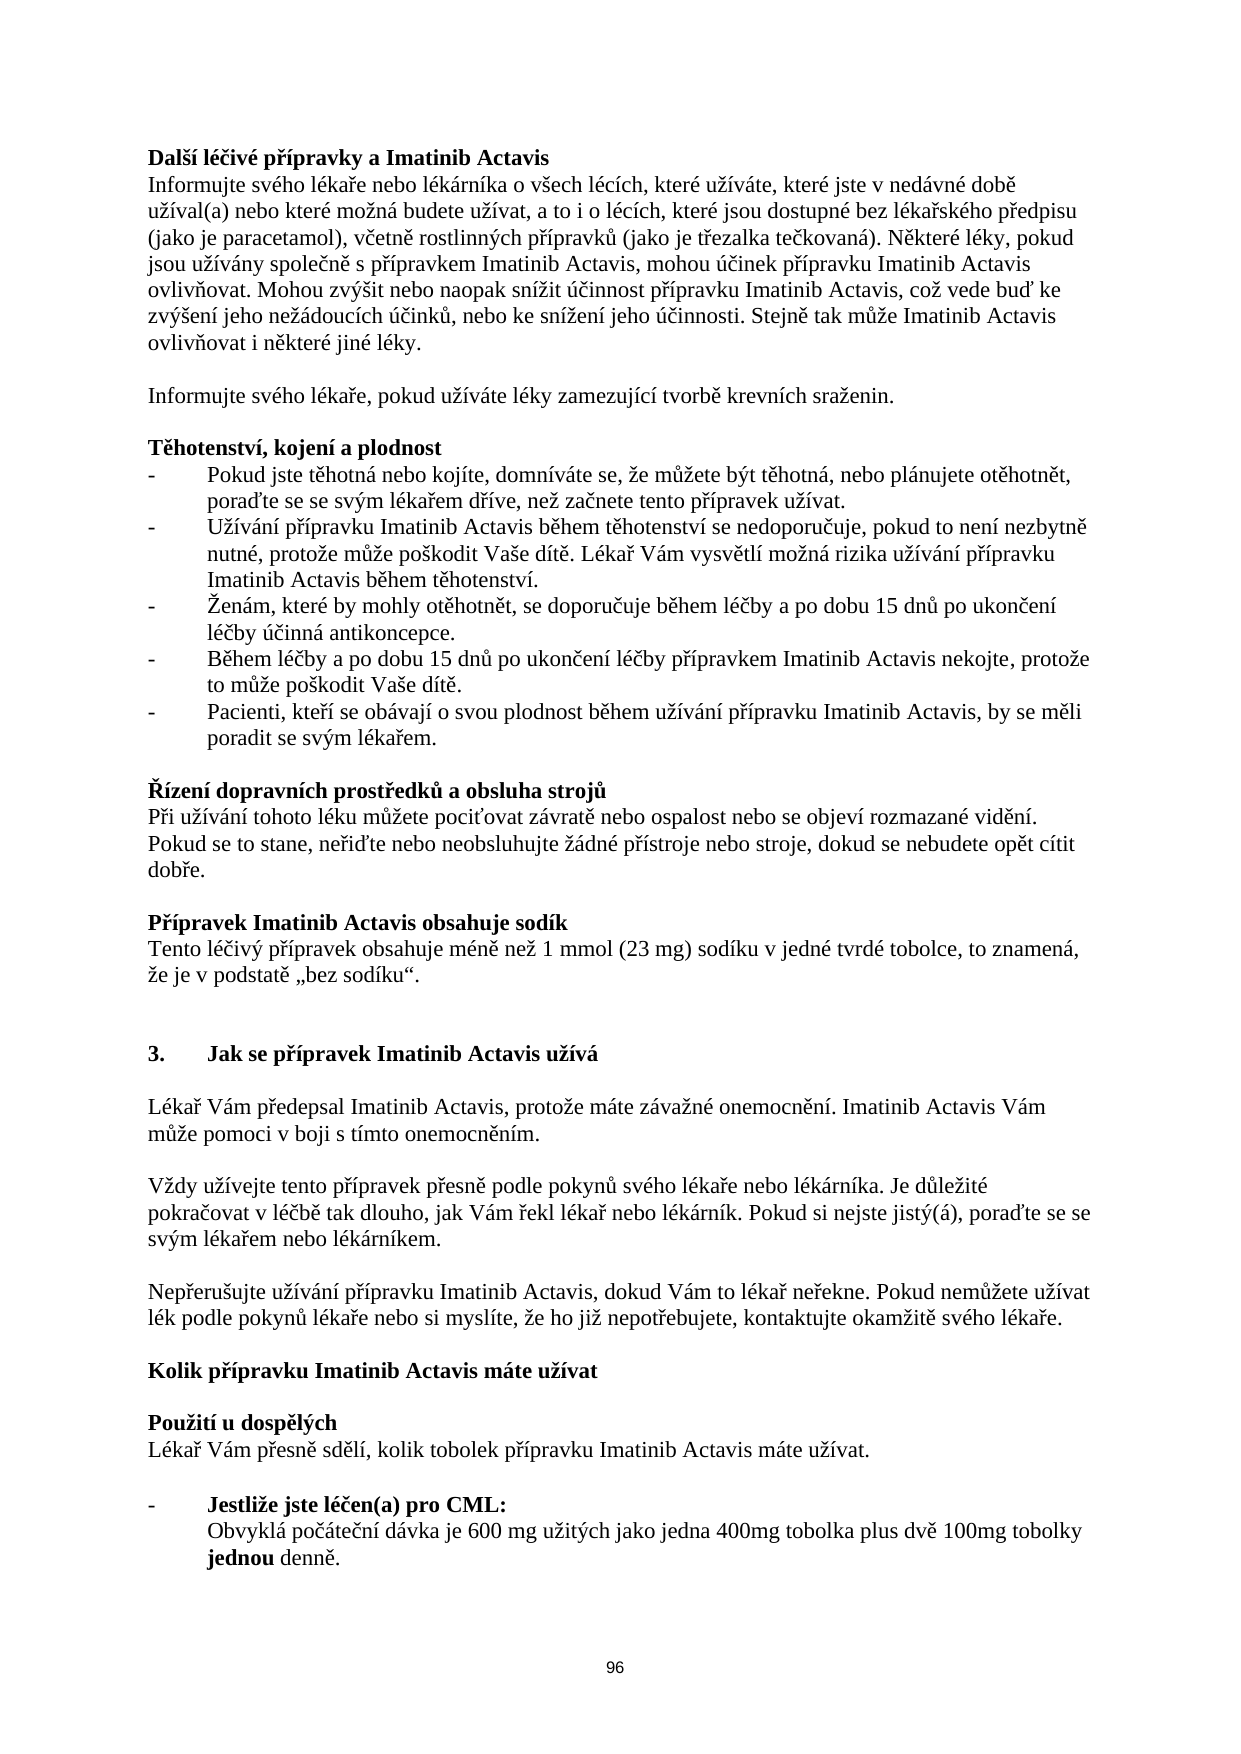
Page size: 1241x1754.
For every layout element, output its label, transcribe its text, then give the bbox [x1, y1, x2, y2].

text Použití u dospělých [148, 1409, 1092, 1436]
text Vždy užívejte tento přípravek přesně podle pokynů svého lékaře nebo lékárníka. Je důležité pokračovat v léčbě tak dlouho, jak Vám řekl lékař nebo lékárník. Pokud si nejste jistý(á), poraďte se se svým lékařem nebo lékárníkem. [148, 1172, 1092, 1251]
text Při užívání tohoto léku můžete pociťovat závratě nebo ospalost nebo se objeví rozmazané vidění. Pokud se to stane, neřiďte nebo neobsluhujte žádné přístroje nebo stroje, dokud se nebudete opět cítit dobře. [148, 803, 1092, 882]
text Obvyklá počáteční dávka je 600 mg užitých jako jedna 400mg tobolka plus dvě 100mg tobolky jednou denně. [207, 1517, 1092, 1570]
text - Ženám, které by mohly otěhotnět, se doporučuje během léčby a po dobu 15 dnů po ukončení léčby účinná antikoncepce. [148, 592, 1092, 645]
list Tento léčivý přípravek obsahuje méně než 1 mmol (23 mg) sodíku v jedné tvrdé tobolce, to znamená, že je v podstatě „bez sodíku“. [148, 935, 1092, 988]
text - Jestliže jste léčen(a) pro CML: [148, 1491, 1092, 1517]
text Nepřerušujte užívání přípravku Imatinib Actavis, dokud Vám to lékař neřekne. Pokud nemůžete užívat lék podle pokynů lékaře nebo si myslíte, že ho již nepotřebujete, kontaktujte okamžitě svého lékaře. [148, 1278, 1092, 1330]
text - Během léčby a po dobu 15 dnů po ukončení léčby přípravkem Imatinib Actavis nekojte, protože to může poškodit Vaše dítě. [148, 645, 1092, 698]
text Řízení dopravních prostředků a obsluha strojů [148, 777, 1092, 803]
list Přípravek Imatinib Actavis obsahuje sodík [148, 909, 1092, 935]
text - Užívání přípravku Imatinib Actavis během těhotenství se nedoporučuje, pokud to není nezbytně nutné, protože může poškodit Vaše dítě. Lékař Vám vysvětlí možná rizika užívání přípravku Imatinib Actavis během těhotenství. [148, 513, 1092, 592]
text Lékař Vám přesně sdělí, kolik tobolek přípravku Imatinib Actavis máte užívat. [148, 1436, 1092, 1462]
text Informujte svého lékaře nebo lékárníka o všech lécích, které užíváte, které jste v nedávné době užíval(a) nebo které možná budete užívat, a to i o lécích, které jsou dostupné bez lékařského předpisu (jako je paracetamol), včetně rostlinných přípravků (jako je třezalka tečkovaná). Některé léky, pokud jsou užívány společně s přípravkem Imatinib Actavis, mohou účinek přípravku Imatinib Actavis ovlivňovat. Mohou zvýšit nebo naopak snížit účinnost přípravku Imatinib Actavis, což vede buď ke zvýšení jeho nežádoucích účinků, nebo ke snížení jeho účinnosti. Stejně tak může Imatinib Actavis ovlivňovat i některé jiné léky. [148, 171, 1092, 355]
text - Pacienti, kteří se obávají o svou plodnost během užívání přípravku Imatinib Actavis, by se měli poradit se svým lékařem. [148, 698, 1092, 751]
list 3. Jak se přípravek Imatinib Actavis užívá [148, 1041, 1093, 1067]
text - Pokud jste těhotná nebo kojíte, domníváte se, že můžete být těhotná, nebo plánujete otěhotnět, poraďte se se svým lékařem dříve, než začnete tento přípravek užívat. [148, 461, 1092, 513]
text Lékař Vám předepsal Imatinib Actavis, protože máte závažné onemocnění. Imatinib Actavis Vám může pomoci v boji s tímto onemocněním. [148, 1093, 1092, 1146]
text Kolik přípravku Imatinib Actavis máte užívat [148, 1357, 1092, 1383]
text Těhotenství, kojení a plodnost [148, 434, 1092, 461]
text Informujte svého lékaře, pokud užíváte léky zamezující tvorbě krevních sraženin. [148, 382, 1092, 408]
text Další léčivé přípravky a Imatinib Actavis [148, 144, 1092, 171]
